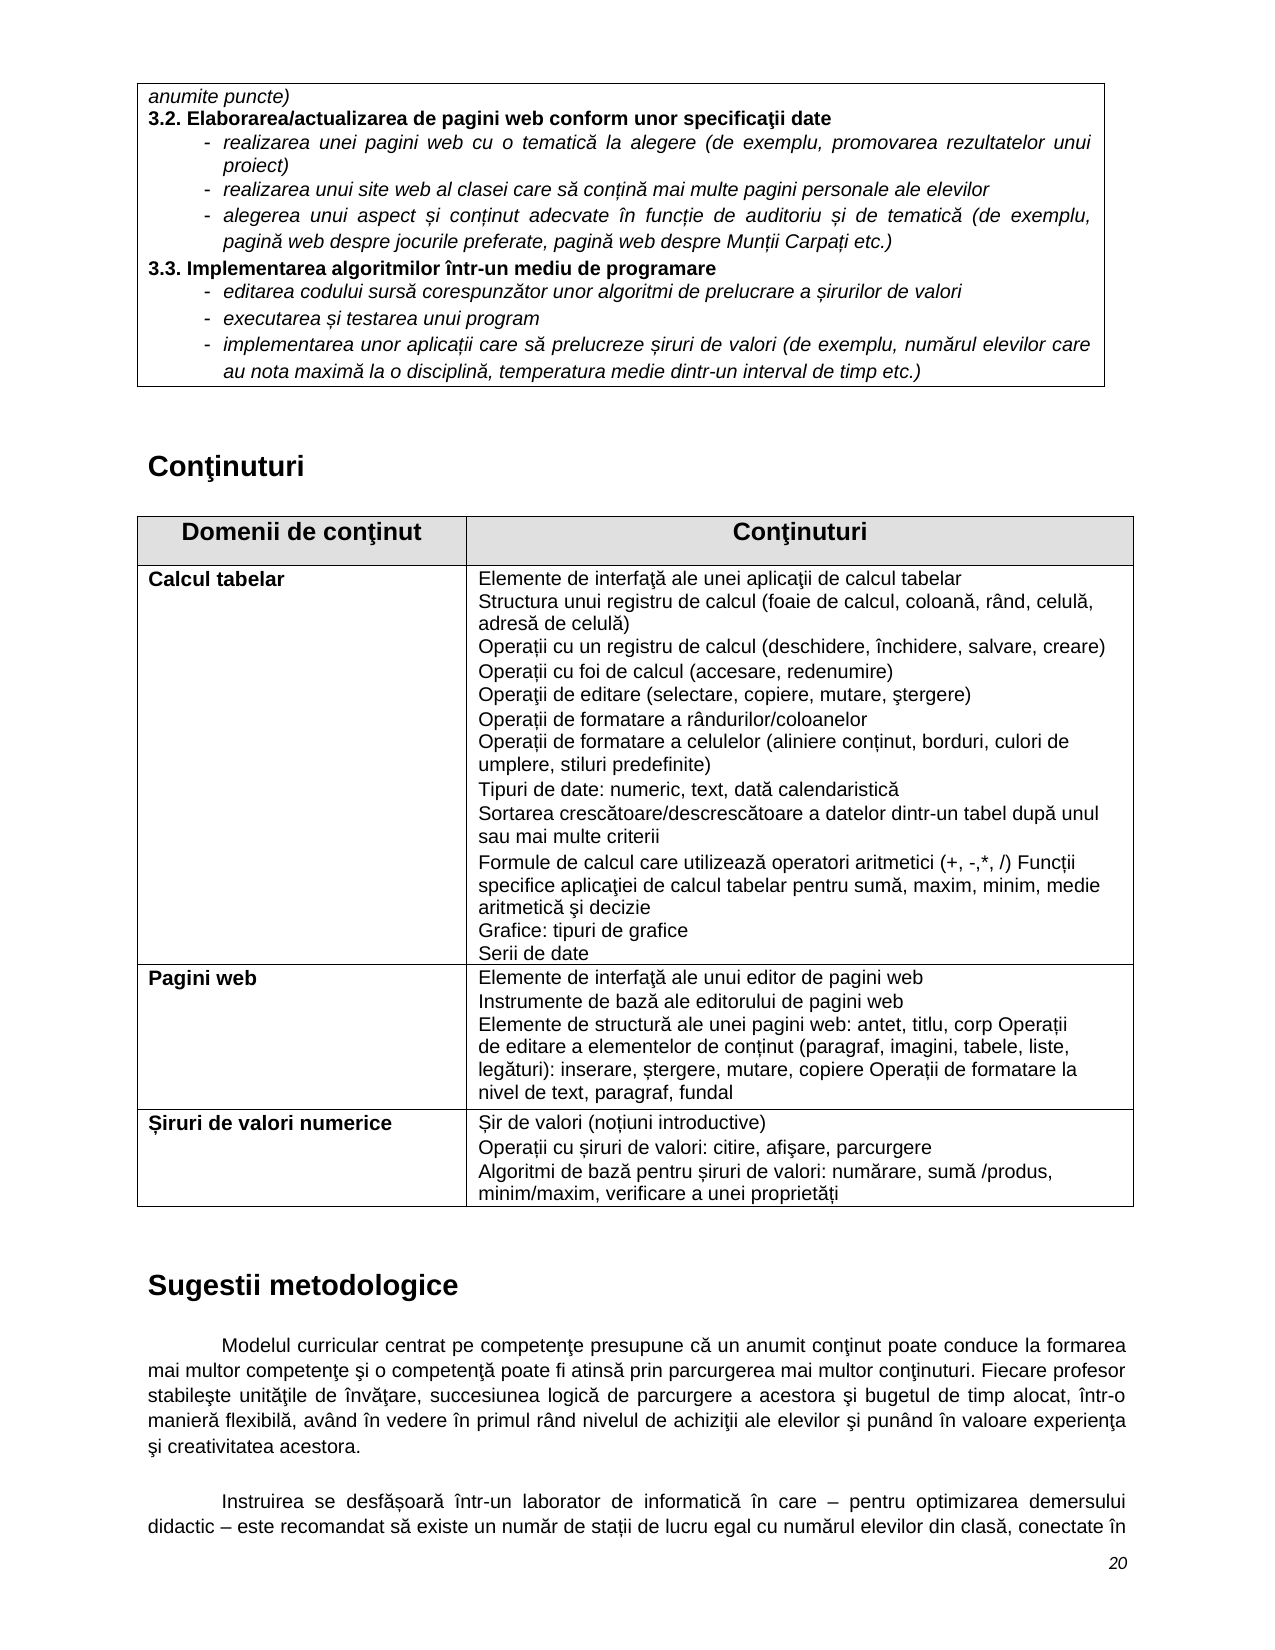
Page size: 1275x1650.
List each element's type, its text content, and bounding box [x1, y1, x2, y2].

table_header Conţinuturi [467, 517, 1133, 565]
text Sugestii metodologice [148, 1268, 1127, 1301]
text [148, 1490, 1127, 1538]
table_cell Elemente de interfaţă ale unui editor de pagini web Instrumente de bază ale editorului de pagini web Elemente de structură ale unei pagini web: antet, titlu, corp Operații de editare a elementelor de conținut (paragraf, imagini, tabele, liste, legături): inserare, ștergere, mutare, copiere Operații de formatare la nivel de text, paragraf, fundal [467, 965, 1133, 1109]
text Conţinuturi [148, 449, 1127, 483]
text Modelul curricular centrat pe competenţe presupune că un anumit conţinut poate conduce la formarea mai multor competenţe şi o competenţă poate fi atinsă prin parcurgerea mai multor conţinuturi. Fiecare profesor stabileşte unităţile de învăţare, succesiunea logică de parcurgere a acestora şi bugetul de timp alocat, într-o manieră flexibilă, având în vedere în primul rând nivelul de achiziţii ale elevilor şi punând în valoare experienţa şi creativitatea acestora. [148, 1334, 1127, 1457]
table_cell Pagini web [138, 965, 466, 1109]
table_cell Calcul tabelar [138, 566, 466, 964]
table_cell Șiruri de valori numerice [138, 1110, 466, 1206]
table_header Domenii de conţinut [138, 517, 466, 565]
table_cell Șir de valori (noțiuni introductive) Operații cu șiruri de valori: citire, afişare, parcurgere Algoritmi de bază pentru șiruri de valori: numărare, sumă /produs, minim/maxim, verificare a unei proprietăți [467, 1110, 1133, 1206]
table_cell anumite puncte) 3.2. Elaborarea/actualizarea de pagini web conform unor specificaţii date realizarea unei pagini web cu o tematică la alegere (de exemplu, promovarea rezultatelor unui proiect) realizarea unui site web al clasei care să conțină mai multe pagini personale ale elevilor alegerea unui aspect și conținut adecvate în funcție de auditoriu și de tematică (de exemplu, pagină web despre jocurile preferate, pagină web despre Munții Carpați etc.) 3.3. Implementarea algoritmilor într-un mediu de programare editarea codului sursă corespunzător unor algoritmi de prelucrare a șirurilor de valori executarea și testarea unui program implementarea unor aplicații care să prelucreze șiruri de valori (de exemplu, numărul elevilor care au nota maximă la o disciplină, temperatura medie dintr-un interval de timp etc.) [138, 84, 1104, 386]
table_cell Elemente de interfaţă ale unei aplicaţii de calcul tabelar Structura unui registru de calcul (foaie de calcul, coloană, rând, celulă, adresă de celulă) Operații cu un registru de calcul (deschidere, închidere, salvare, creare) Operații cu foi de calcul (accesare, redenumire) Operaţii de editare (selectare, copiere, mutare, ştergere) Operații de formatare a rândurilor/coloanelor Operații de formatare a celulelor (aliniere conținut, borduri, culori de umplere, stiluri predefinite) Tipuri de date: numeric, text, dată calendaristică Sortarea crescătoare/descrescătoare a datelor dintr-un tabel după unul sau mai multe criterii Formule de calcul care utilizează operatori aritmetici (+, -,*, /) Funcții specifice aplicaţiei de calcul tabelar pentru sumă, maxim, minim, medie aritmetică şi decizie Grafice: tipuri de grafice Serii de date [467, 566, 1133, 964]
